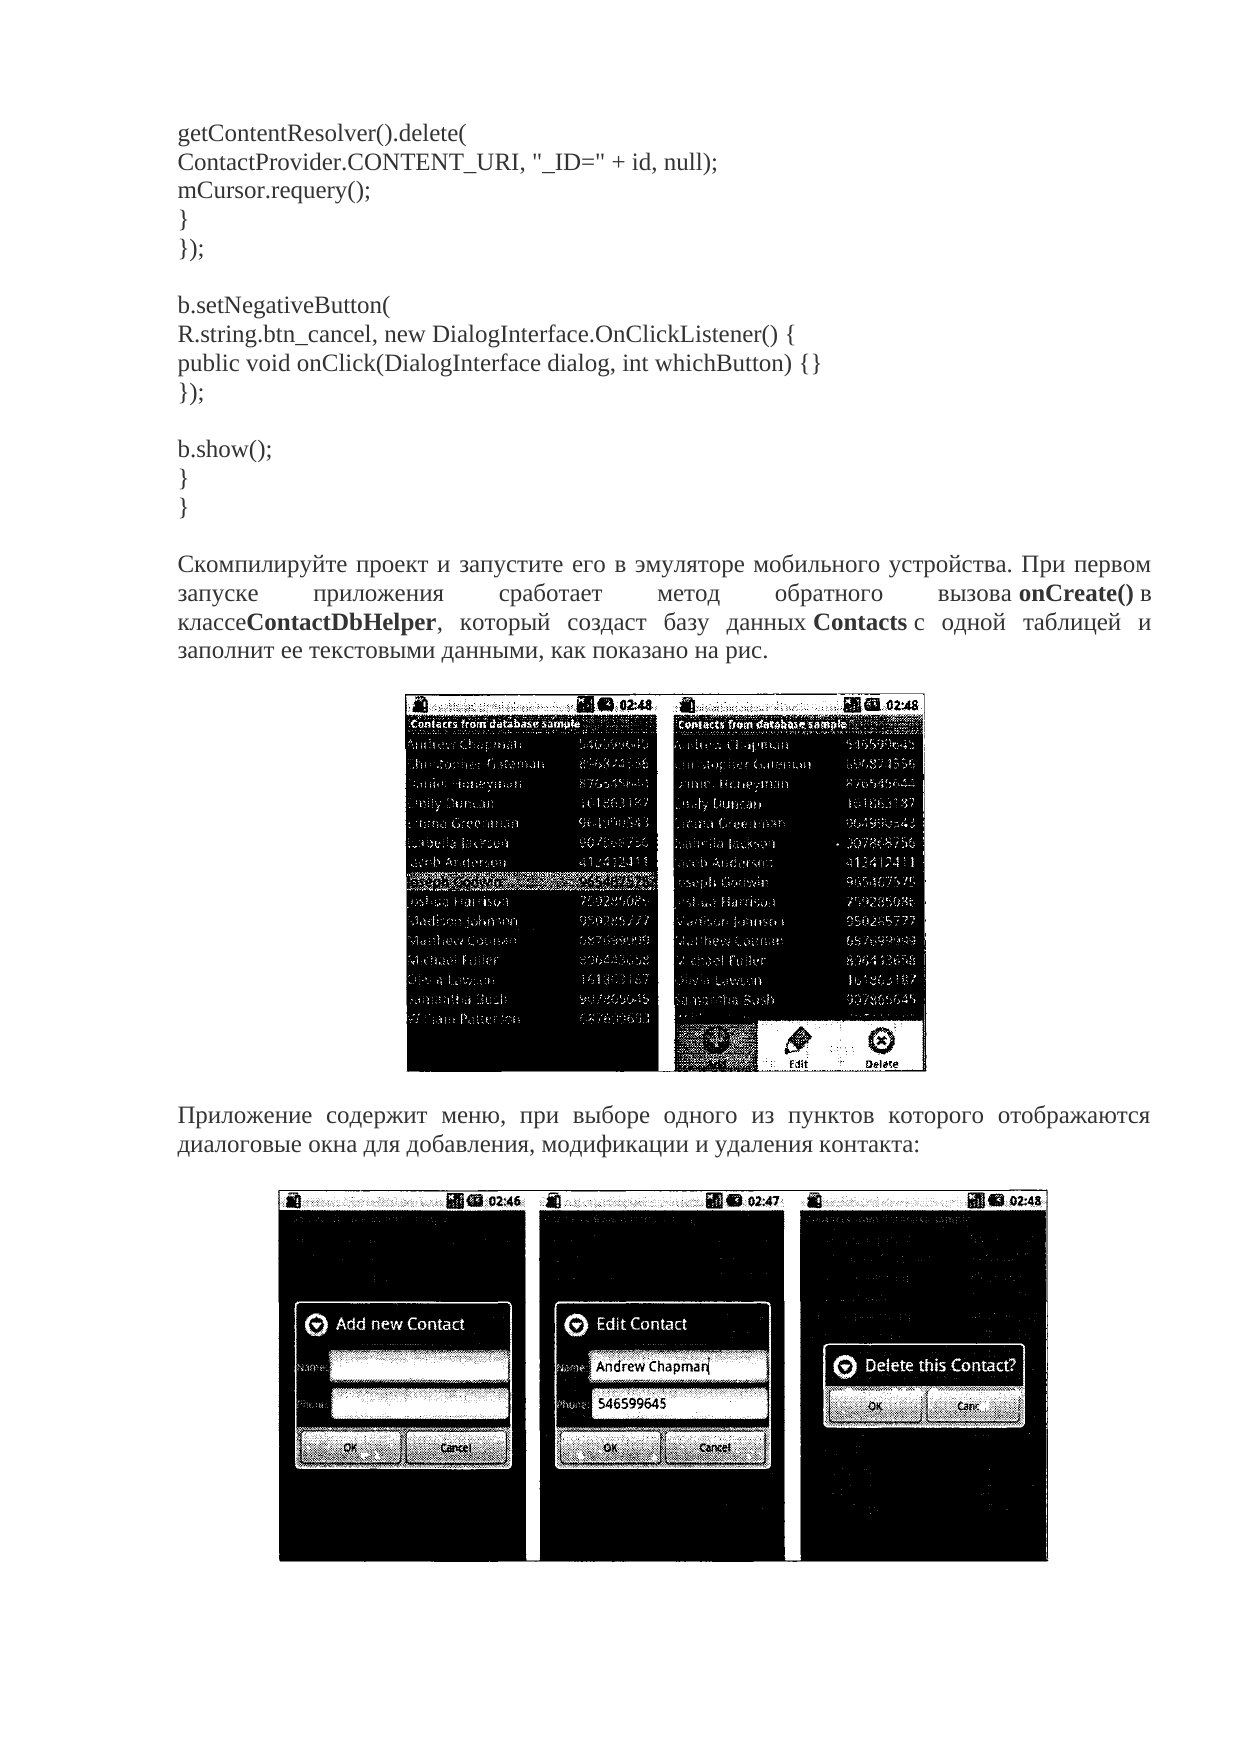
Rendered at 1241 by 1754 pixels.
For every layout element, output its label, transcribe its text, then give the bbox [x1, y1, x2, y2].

text }); [177, 233, 1152, 262]
text Скомпилируйте проект и запустите его в эмуляторе мобильного устройства. При первом запуске приложения сработает метод обратного вызова onCreate() в классеContactDbHelper, который создаст базу данных Contacts с одной таблицей и заполнит ее текстовыми данными, как показано на рис. [177, 549, 1152, 664]
text } [177, 492, 1152, 521]
text mCursor.requery(); [177, 176, 1152, 204]
text } [177, 204, 1152, 233]
text getContentResolver().delete( [177, 118, 1152, 147]
text } [177, 463, 1152, 492]
picture [400, 689, 929, 1076]
picture [274, 1183, 1055, 1568]
text b.show(); [177, 434, 1152, 463]
text R.string.btn_cancel, new DialogInterface.OnClickListener() { [177, 319, 1152, 348]
text Приложение содержит меню, при выборе одного из пунктов которого отображаются диалоговые окна для добавления, модификации и удаления контакта: [177, 1101, 1152, 1158]
text }); [177, 377, 1152, 406]
text ContactProvider.CONTENT_URI, "_ID=" + id, null); [177, 147, 1152, 176]
text public void onClick(DialogInterface dialog, int whichButton) {} [177, 348, 1152, 377]
text b.setNegativeButton( [177, 291, 1152, 319]
